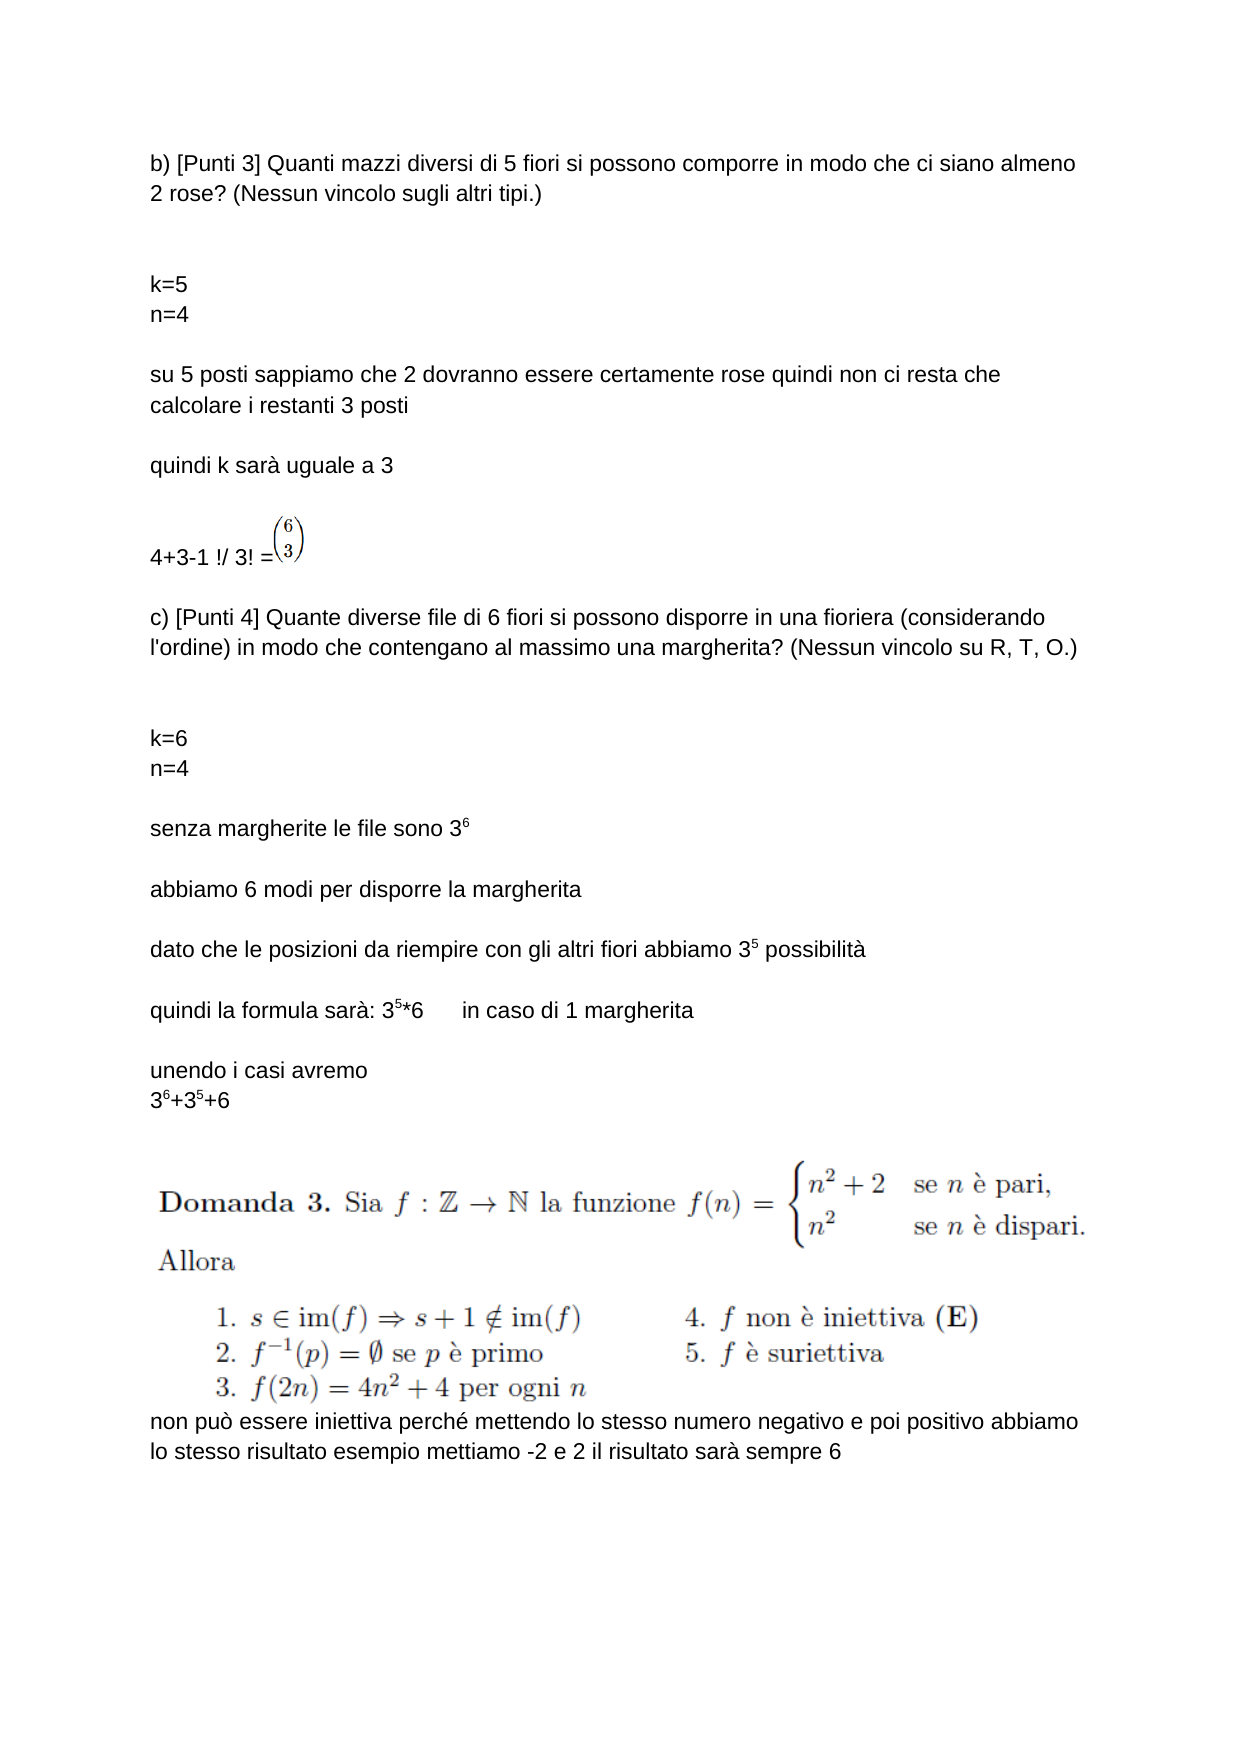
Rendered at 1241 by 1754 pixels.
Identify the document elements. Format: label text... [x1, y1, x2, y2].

text 36+35+6 [150, 1087, 1090, 1113]
text n=4 [150, 301, 1090, 327]
text senza margherite le file sono 36 [150, 815, 1090, 842]
text 4+3-1 !/ 3! = [150, 512, 1090, 570]
text n=4 [150, 755, 1090, 781]
text non può essere iniettiva perché mettendo lo stesso numero negativo e poi positivo abbiamo lo stesso risultato esempio mettiamo -2 e 2 il risultato sarà sempre 6 [150, 1408, 1090, 1464]
text quindi k sarà uguale a 3 [150, 452, 1090, 478]
text k=5 [150, 271, 1090, 297]
text c) [Punti 4] Quante diverse file di 6 fiori si possono disporre in una fioriera (considerando l'ordine) in modo che contengano al massimo una margherita? (Nessun vincolo su R, T, O.) [150, 604, 1090, 660]
text quindi la formula sarà: 35*6 in caso di 1 margherita [150, 997, 1090, 1023]
picture [273, 512, 305, 565]
text unendo i casi avremo [150, 1057, 1090, 1083]
text b) [Punti 3] Quanti mazzi diversi di 5 fiori si possono comporre in modo che ci siano almeno 2 rose? (Nessun vincolo sugli altri tipi.) [150, 150, 1090, 207]
text abbiamo 6 modi per disporre la margherita [150, 876, 1090, 902]
text dato che le posizioni da riempire con gli altri fiori abbiamo 35 possibilità [150, 936, 1090, 962]
text k=6 [150, 725, 1090, 751]
text su 5 posti sappiamo che 2 dovranno essere certamente rose quindi non ci resta che calcolare i restanti 3 posti [150, 361, 1090, 418]
picture [150, 1147, 1091, 1404]
